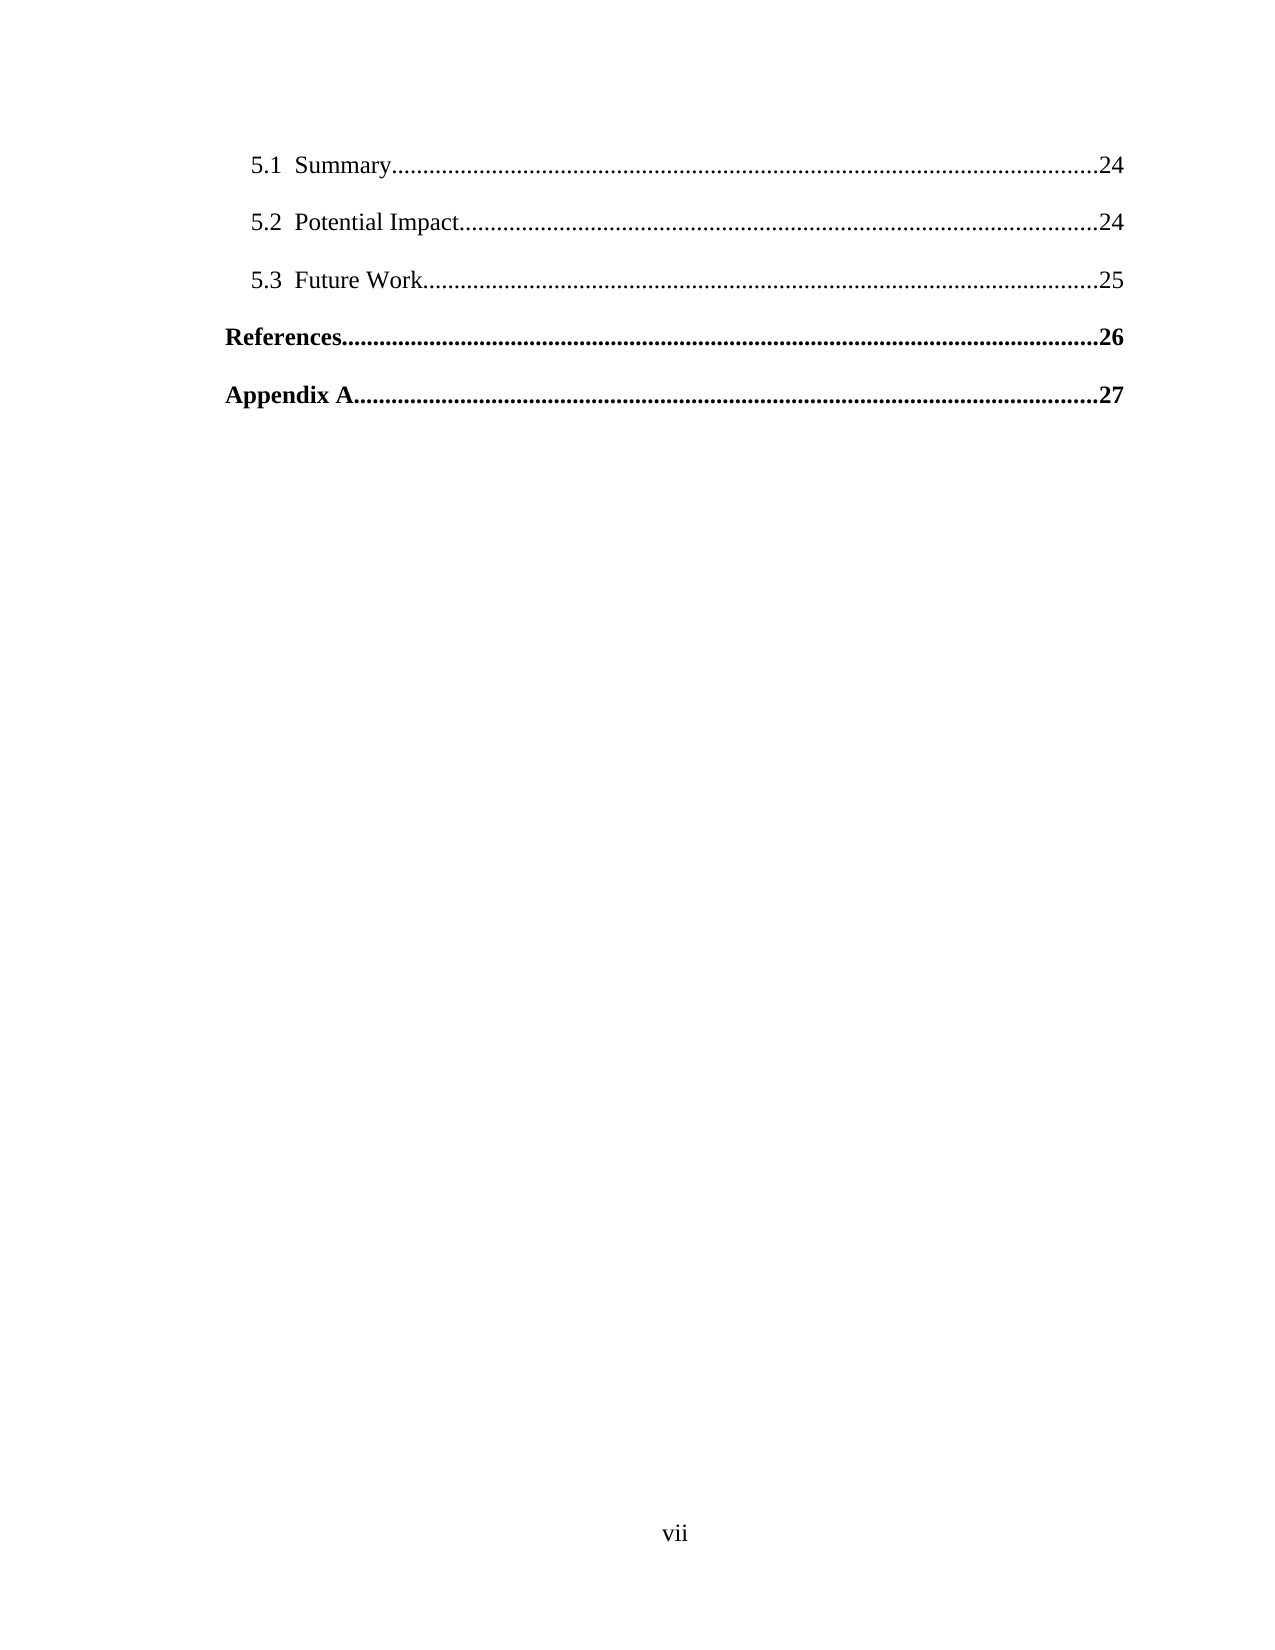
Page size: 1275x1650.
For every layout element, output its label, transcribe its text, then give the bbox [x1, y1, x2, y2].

text Appendix A 27 [225, 380, 1125, 409]
text References 26 [225, 322, 1125, 351]
text 5.2 Potential Impact 24 [251, 207, 1125, 236]
text 5.3 Future Work 25 [251, 265, 1125, 294]
text 5.1 Summary 24 [251, 150, 1125, 179]
